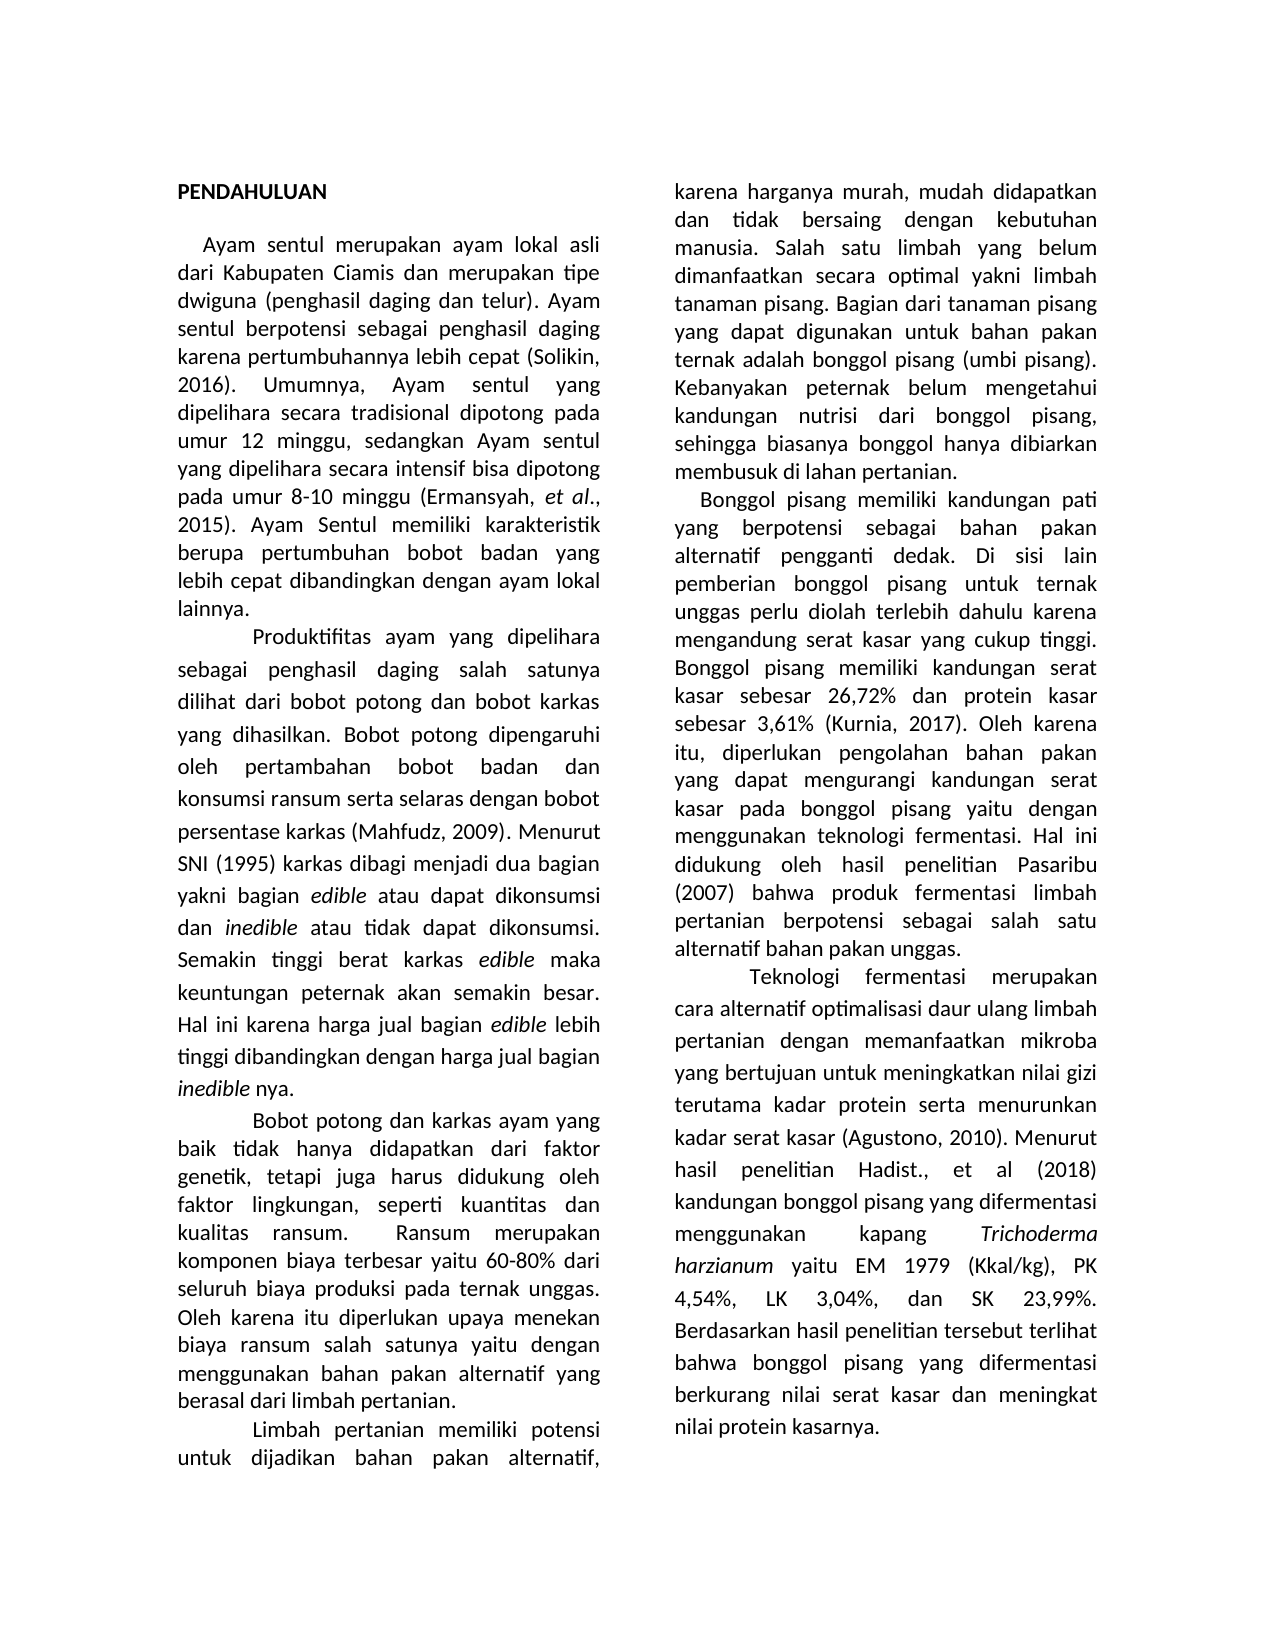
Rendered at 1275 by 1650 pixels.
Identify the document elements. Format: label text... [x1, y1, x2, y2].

text Ayam sentul merupakan ayam lokal asli dari Kabupaten Ciamis dan merupakan tipe dwiguna (penghasil daging dan telur). Ayam sentul berpotensi sebagai penghasil daging karena pertumbuhannya lebih cepat (Solikin, 2016). Umumnya, Ayam sentul yang dipelihara secara tradisional dipotong pada umur 12 minggu, sedangkan Ayam sentul yang dipelihara secara intensif bisa dipotong pada umur 8-10 minggu (Ermansyah, et al., 2015). Ayam Sentul memiliki karakteristik berupa pertumbuhan bobot badan yang lebih cepat dibandingkan dengan ayam lokal lainnya. [177, 230, 601, 622]
text Bobot potong dan karkas ayam yang baik tidak hanya didapatkan dari faktor genetik, tetapi juga harus didukung oleh faktor lingkungan, seperti kuantitas dan kualitas ransum. Ransum merupakan komponen biaya terbesar yaitu 60-80% dari seluruh biaya produksi pada ternak unggas. Oleh karena itu diperlukan upaya menekan biaya ransum salah satunya yaitu dengan menggunakan bahan pakan alternatif yang berasal dari limbah pertanian. [177, 1106, 601, 1415]
text Bonggol pisang memiliki kandungan pati yang berpotensi sebagai bahan pakan alternatif pengganti dedak. Di sisi lain pemberian bonggol pisang untuk ternak unggas perlu diolah terlebih dahulu karena mengandung serat kasar yang cukup tinggi. Bonggol pisang memiliki kandungan serat kasar sebesar 26,72% dan protein kasar sebesar 3,61% (Kurnia, 2017). Oleh karena itu, diperlukan pengolahan bahan pakan yang dapat mengurangi kandungan serat kasar pada bonggol pisang yaitu dengan menggunakan teknologi fermentasi. Hal ini didukung oleh hasil penelitian Pasaribu (2007) bahwa produk fermentasi limbah pertanian berpotensi sebagai salah satu alternatif bahan pakan unggas. [674, 485, 1098, 962]
text Limbah pertanian memiliki potensi untuk dijadikan bahan pakan alternatif, karena harganya murah, mudah didapatkan dan tidak bersaing dengan kebutuhan manusia. Salah satu limbah yang belum dimanfaatkan secara optimal yakni limbah tanaman pisang. Bagian dari tanaman pisang yang dapat digunakan untuk bahan pakan ternak adalah bonggol pisang (umbi pisang). Kebanyakan peternak belum mengetahui kandungan nutrisi dari bonggol pisang, sehingga biasanya bonggol hanya dibiarkan membusuk di lahan pertanian. [674, 177, 1098, 485]
text Produktifitas ayam yang dipelihara sebagai penghasil daging salah satunya dilihat dari bobot potong dan bobot karkas yang dihasilkan. Bobot potong dipengaruhi oleh pertambahan bobot badan dan konsumsi ransum serta selaras dengan bobot persentase karkas (Mahfudz, 2009). Menurut SNI (1995) karkas dibagi menjadi dua bagian yakni bagian edible atau dapat dikonsumsi dan inedible atau tidak dapat dikonsumsi. Semakin tinggi berat karkas edible maka keuntungan peternak akan semakin besar. Hal ini karena harga jual bagian edible lebih tinggi dibandingkan dengan harga jual bagian inedible nya. [177, 622, 601, 1102]
text PENDAHULUAN [177, 177, 601, 205]
text Teknologi fermentasi merupakan cara alternatif optimalisasi daur ulang limbah pertanian dengan memanfaatkan mikroba yang bertujuan untuk meningkatkan nilai gizi terutama kadar protein serta menurunkan kadar serat kasar (Agustono, 2010). Menurut hasil penelitian Hadist., et al (2018) kandungan bonggol pisang yang difermentasi menggunakan kapang Trichoderma harzianum yaitu EM 1979 (Kkal/kg), PK 4,54%, LK 3,04%, dan SK 23,99%. Berdasarkan hasil penelitian tersebut terlihat bahwa bonggol pisang yang difermentasi berkurang nilai serat kasar dan meningkat nilai protein kasarnya. [674, 962, 1098, 1440]
